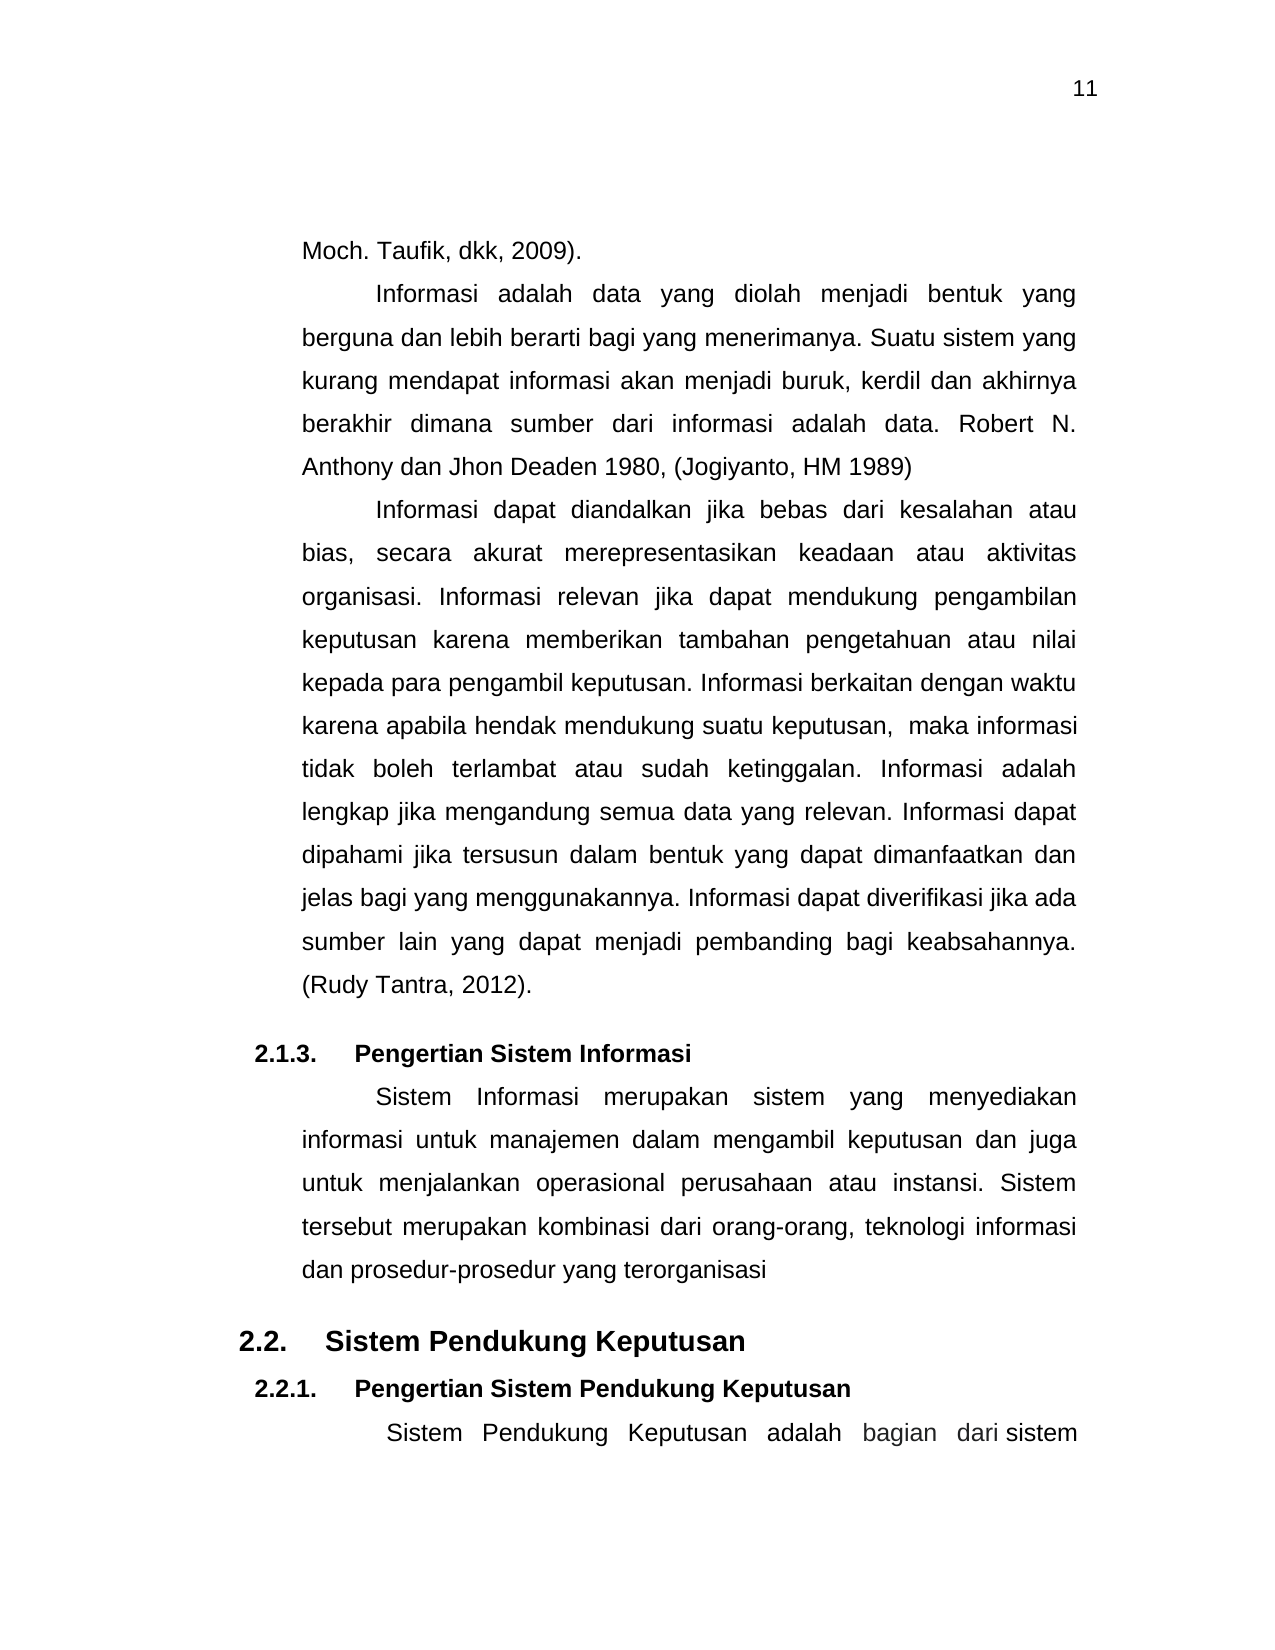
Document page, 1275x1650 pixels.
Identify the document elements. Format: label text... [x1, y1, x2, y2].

subtitle Pengertian Sistem Pendukung Keputusan [317, 1374, 1078, 1403]
text Informasi dapat diandalkan jika bebas dari kesalahan atau bias, secara akurat merepresentasikan keadaan atau aktivitas organisasi. Informasi relevan jika dapat mendukung pengambilan keputusan karena memberikan tambahan pengetahuan atau nilai kepada para pengambil keputusan. Informasi berkaitan dengan waktu karena apabila hendak mendukung suatu keputusan, maka informasi tidak boleh terlambat atau sudah ketinggalan. Informasi adalah lengkap jika mengandung semua data yang relevan. Informasi dapat dipahami jika tersusun dalam bentuk yang dapat dimanfaatkan dan jelas bagi yang menggunakannya. Informasi dapat diverifikasi jika ada sumber lain yang dapat menjadi pembanding bagi keabsahannya. (Rudy Tantra, 2012). [302, 495, 1078, 998]
subtitle Sistem Pendukung Keputusan [287, 1324, 1078, 1358]
subtitle Pengertian Sistem Informasi [317, 1039, 1078, 1068]
text Sistem Informasi merupakan sistem yang menyediakan informasi untuk manajemen dalam mengambil keputusan dan juga untuk menjalankan operasional perusahaan atau instansi. Sistem tersebut merupakan kombinasi dari orang-orang, teknologi informasi dan prosedur-prosedur yang terorganisasi [302, 1082, 1078, 1283]
text Informasi adalah data yang diolah menjadi bentuk yang berguna dan lebih berarti bagi yang menerimanya. Suatu sistem yang kurang mendapat informasi akan menjadi buruk, kerdil dan akhirnya berakhir dimana sumber dari informasi adalah data. Robert N. Anthony dan Jhon Deaden 1980, (Jogiyanto, HM 1989) [302, 279, 1078, 481]
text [302, 236, 1078, 265]
